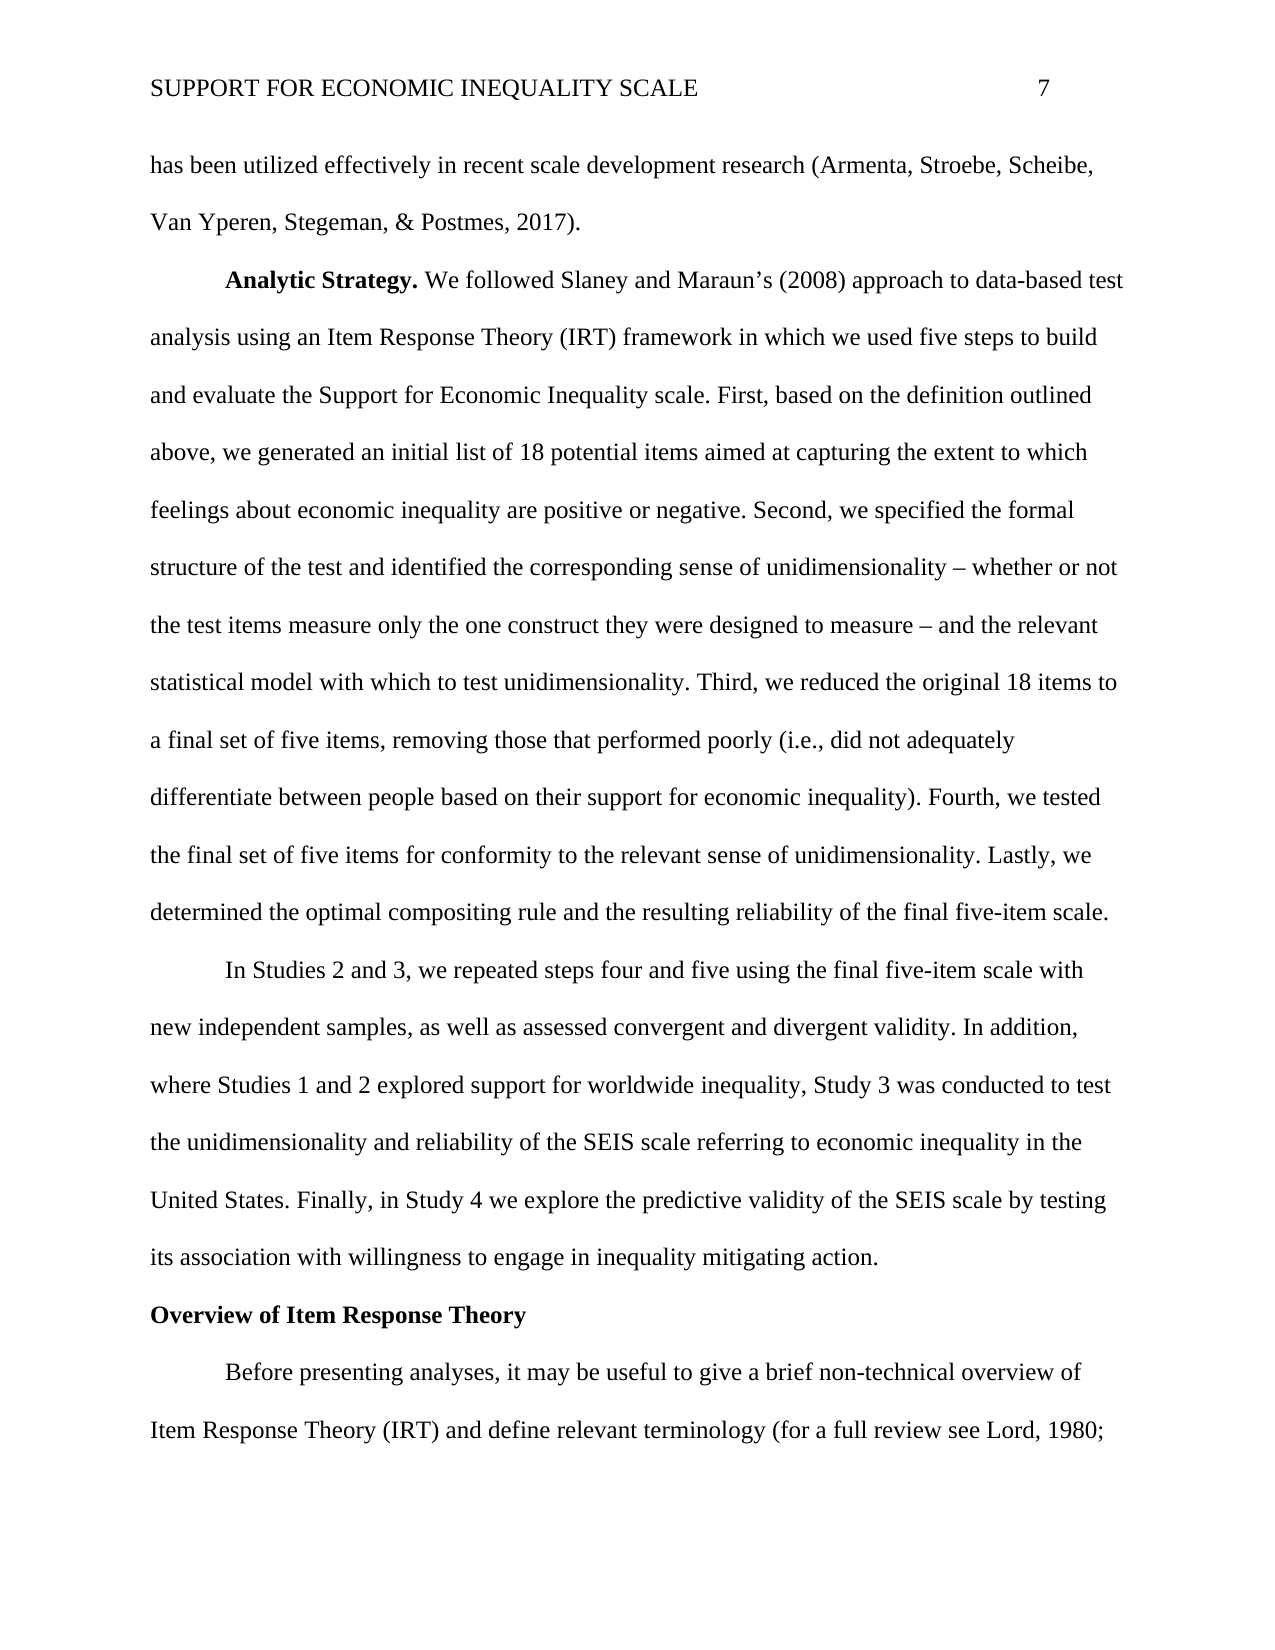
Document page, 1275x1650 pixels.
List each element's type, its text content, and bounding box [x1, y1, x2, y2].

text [150, 1357, 1125, 1444]
text In Studies 2 and 3, we repeated steps four and five using the final five-item scale with new independent samples, as well as assessed convergent and divergent validity. In addition, where Studies 1 and 2 explored support for worldwide inequality, Study 3 was conducted to test the unidimensionality and reliability of the SEIS scale referring to economic inequality in the United States. Finally, in Study 4 we explore the predictive validity of the SEIS scale by testing its association with willingness to engage in inequality mitigating action. [150, 955, 1125, 1271]
text Overview of Item Response Theory [150, 1300, 1125, 1329]
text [150, 150, 1125, 236]
text Analytic Strategy. We followed Slaney and Maraun’s (2008) approach to data-based test analysis using an Item Response Theory (IRT) framework in which we used five steps to build and evaluate the Support for Economic Inequality scale. First, based on the definition outlined above, we generated an initial list of 18 potential items aimed at capturing the extent to which feelings about economic inequality are positive or negative. Second, we specified the formal structure of the test and identified the corresponding sense of unidimensionality – whether or not the test items measure only the one construct they were designed to measure – and the relevant statistical model with which to test unidimensionality. Third, we reduced the original 18 items to a final set of five items, removing those that performed poorly (i.e., did not adequately differentiate between people based on their support for economic inequality). Fourth, we tested the final set of five items for conformity to the relevant sense of unidimensionality. Lastly, we determined the optimal compositing rule and the resulting reliability of the final five-item scale. [150, 265, 1125, 926]
